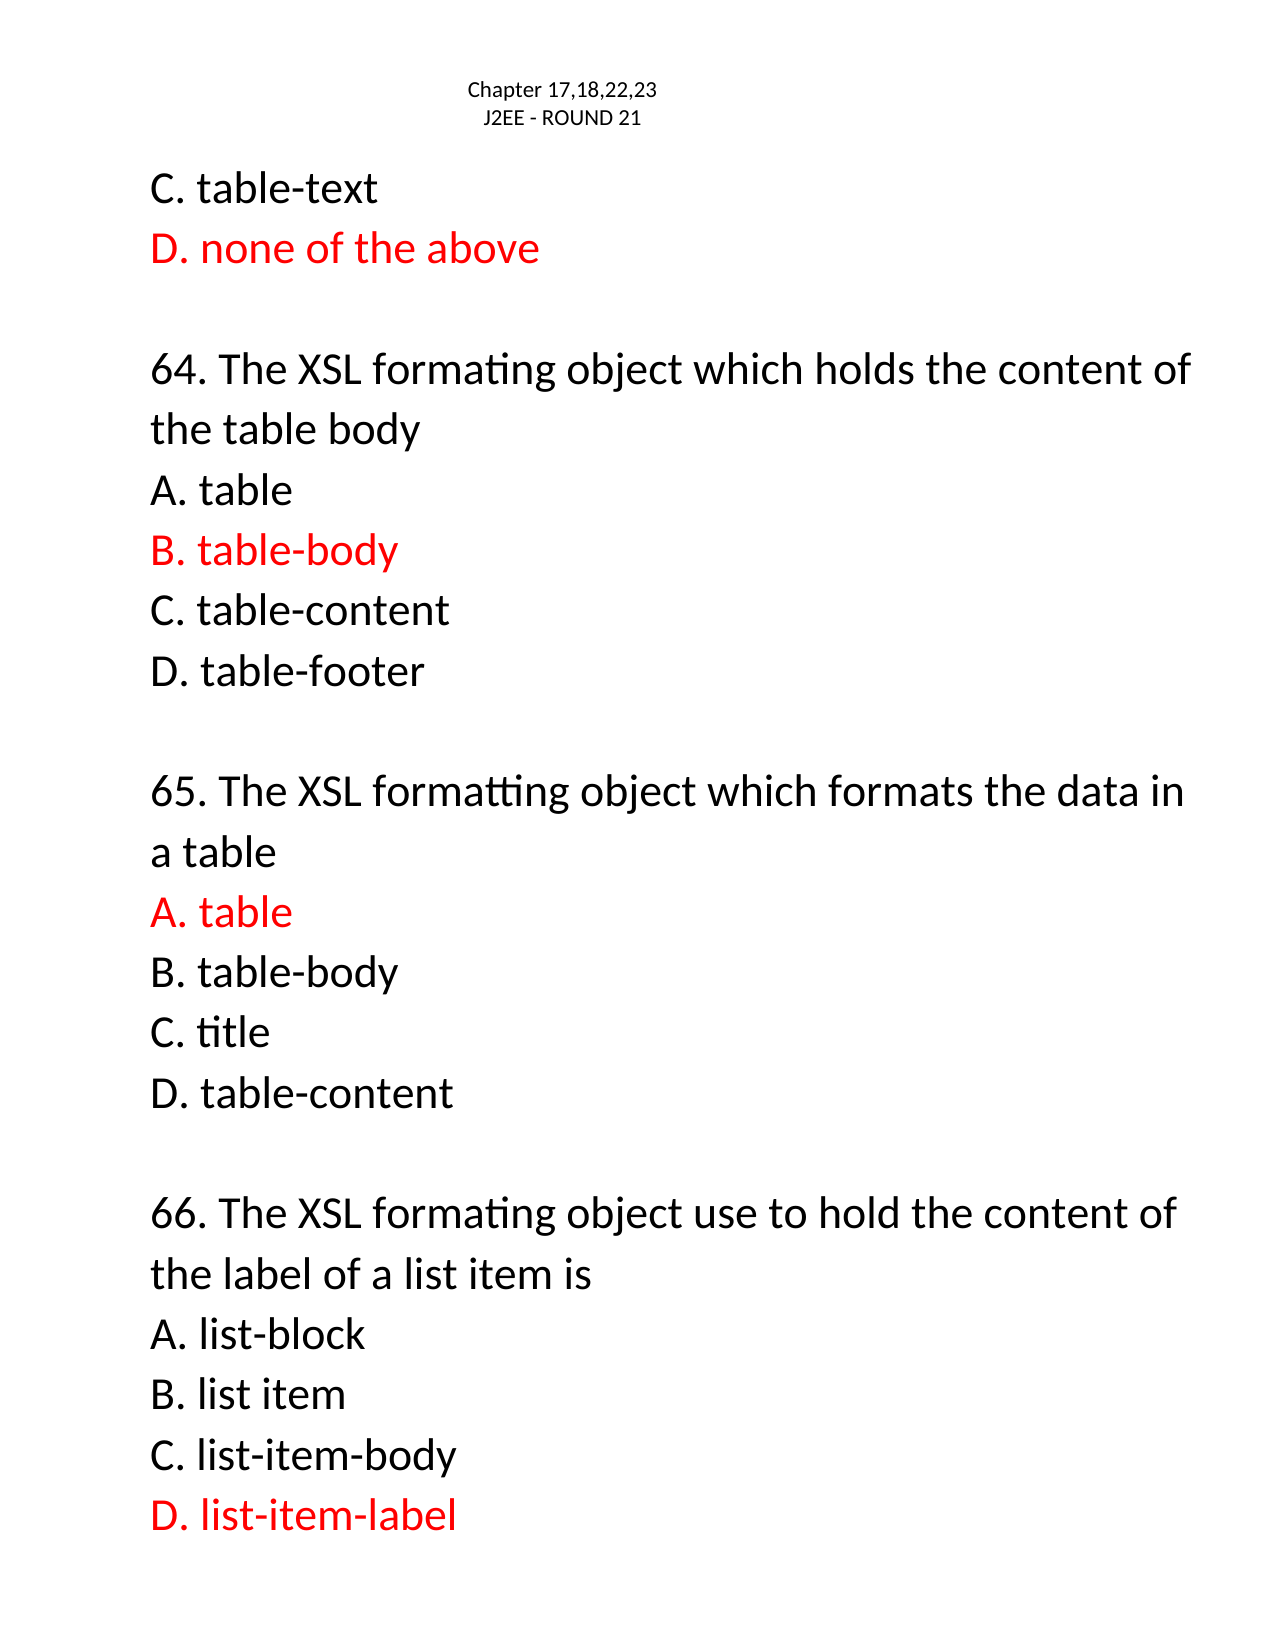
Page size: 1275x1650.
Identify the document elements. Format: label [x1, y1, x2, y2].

text [150, 159, 1200, 1542]
